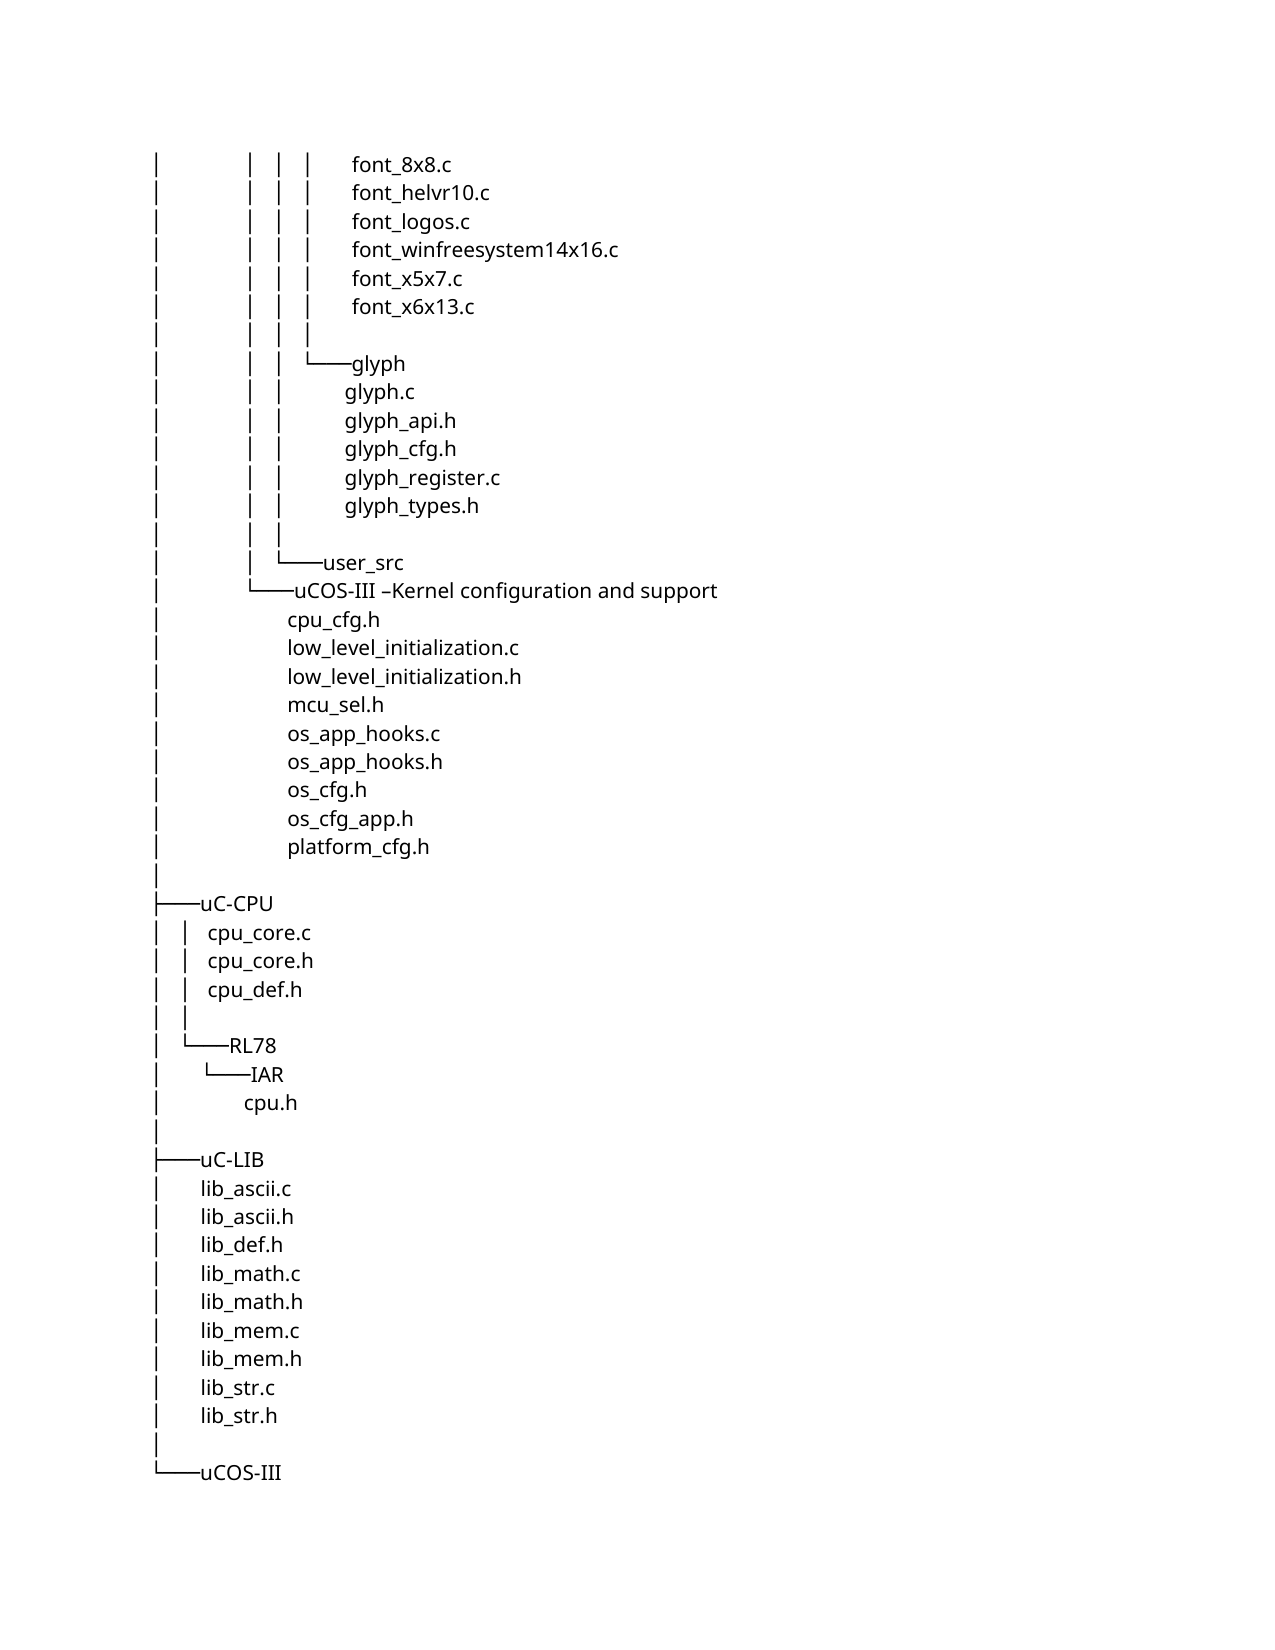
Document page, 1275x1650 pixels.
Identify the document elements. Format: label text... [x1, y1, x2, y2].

text │ │ │ └───glyph [150, 349, 1125, 377]
text ├───uC-CPU [150, 889, 1125, 918]
text │ │ │ │ font_x6x13.c [150, 292, 1125, 321]
text │ │ [150, 1003, 1125, 1032]
text └───uCOS-III [150, 1458, 1125, 1487]
text │ │ │ glyph_types.h [150, 491, 1125, 520]
text │ os_app_hooks.c [150, 719, 1125, 747]
text │ lib_mem.c [150, 1316, 1125, 1344]
text │ └───RL78 [150, 1032, 1125, 1060]
text │ │ └───user_src [150, 548, 1125, 577]
text │ low_level_initialization.c [150, 633, 1125, 662]
text │ │ cpu_core.c [150, 918, 1125, 946]
text │ │ cpu_def.h [150, 975, 1125, 1003]
text │ lib_def.h [150, 1231, 1125, 1259]
text │ lib_str.c [150, 1373, 1125, 1401]
text │ [150, 861, 1125, 889]
text │ │ cpu_core.h [150, 946, 1125, 975]
text │ os_app_hooks.h [150, 747, 1125, 776]
text │ │ │ │ font_x5x7.c [150, 264, 1125, 292]
text │ [150, 1117, 1125, 1145]
text │ lib_mem.h [150, 1344, 1125, 1373]
text │ │ │ glyph_register.c [150, 463, 1125, 491]
text │ os_cfg.h [150, 776, 1125, 804]
text ├───uC-LIB [150, 1145, 1125, 1174]
text │ └───IAR [150, 1060, 1125, 1088]
text │ cpu_cfg.h [150, 605, 1125, 633]
text │ lib_ascii.c [150, 1174, 1125, 1202]
text │ │ │ │ font_winfreesystem14x16.c [150, 235, 1125, 264]
text │ lib_math.c [150, 1259, 1125, 1287]
text │ platform_cfg.h [150, 832, 1125, 861]
text │ [150, 1430, 1125, 1458]
text │ │ │ │ font_logos.c [150, 207, 1125, 235]
text │ mcu_sel.h [150, 690, 1125, 719]
text │ │ │ │ [150, 321, 1125, 349]
text │ │ │ [150, 520, 1125, 548]
text │ low_level_initialization.h [150, 662, 1125, 690]
text │ │ │ │ font_helvr10.c [150, 178, 1125, 207]
text │ │ │ glyph_api.h [150, 406, 1125, 434]
text │ └───uCOS-III –Kernel configuration and support [150, 577, 1125, 605]
text │ os_cfg_app.h [150, 804, 1125, 832]
text │ │ │ glyph_cfg.h [150, 434, 1125, 463]
text │ lib_math.h [150, 1287, 1125, 1316]
text │ cpu.h [150, 1088, 1125, 1117]
text │ lib_str.h [150, 1401, 1125, 1430]
text │ │ │ │ font_8x8.c [150, 150, 1125, 178]
text │ lib_ascii.h [150, 1202, 1125, 1231]
text │ │ │ glyph.c [150, 377, 1125, 406]
